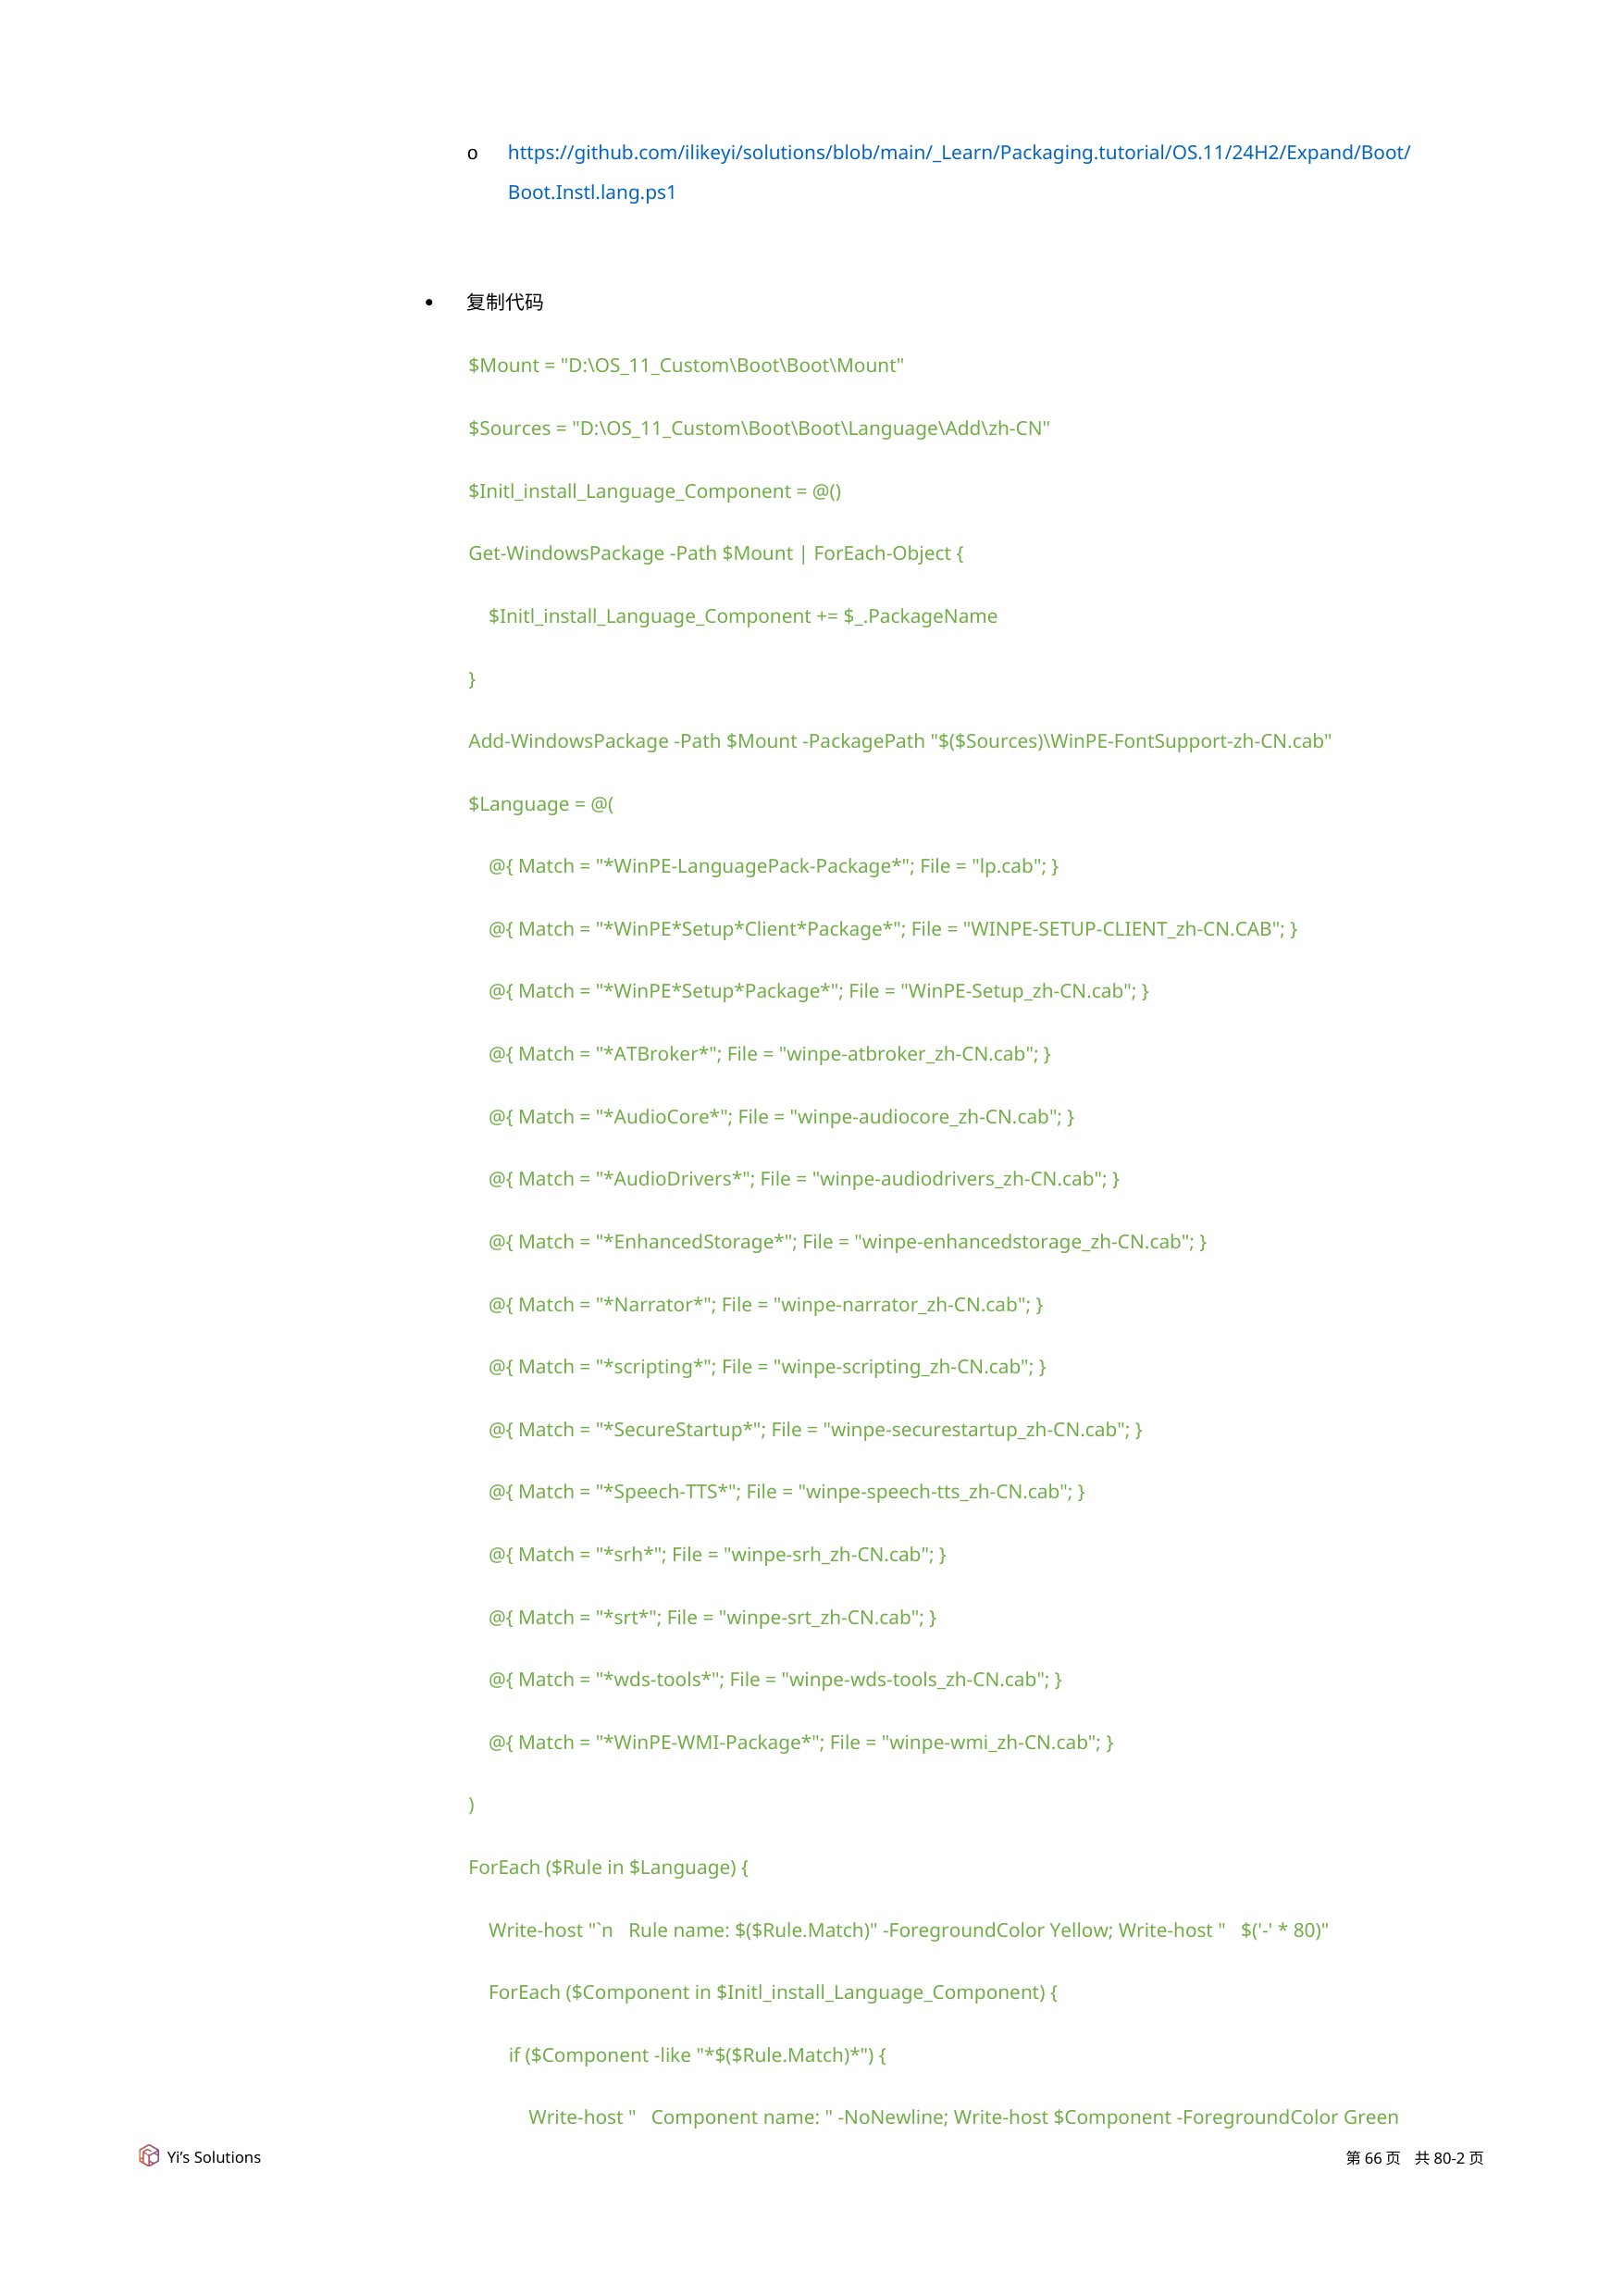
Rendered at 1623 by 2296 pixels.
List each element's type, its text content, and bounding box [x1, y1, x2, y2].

text @{ Match = "*WinPE*Setup*Package*"; File = "WinPE-Setup_zh-CN.cab"; } [468, 978, 1484, 1004]
picture [139, 2144, 159, 2166]
text @{ Match = "*srh*"; File = "winpe-srh_zh-CN.cab"; } [468, 1541, 1484, 1567]
text Add-WindowsPackage -Path $Mount -PackagePath "$($Sources)\WinPE-FontSupport-zh-CN.cab" [468, 727, 1484, 754]
text ) [468, 1792, 1484, 1818]
text @{ Match = "*Speech-TTS*"; File = "winpe-speech-tts_zh-CN.cab"; } [468, 1478, 1484, 1505]
text @{ Match = "*WinPE-WMI-Package*"; File = "winpe-wmi_zh-CN.cab"; } [468, 1729, 1484, 1755]
text $Language = @( [468, 790, 1484, 816]
text $Sources = "D:\OS_11_Custom\Boot\Boot\Language\Add\zh-CN" [468, 415, 1484, 441]
text ForEach ($Rule in $Language) { [468, 1854, 1484, 1880]
text Write-host "`n Rule name: $($Rule.Match)" -ForegroundColor Yellow; Write-host " $('-' * 80)" [468, 1917, 1484, 1942]
text @{ Match = "*ATBroker*"; File = "winpe-atbroker_zh-CN.cab"; } [468, 1040, 1484, 1067]
text if ($Component -like "*$($Rule.Match)*") { [468, 2042, 1484, 2067]
text Get-WindowsPackage -Path $Mount | ForEach-Object { [468, 540, 1484, 566]
text @{ Match = "*AudioDrivers*"; File = "winpe-audiodrivers_zh-CN.cab"; } [468, 1165, 1484, 1192]
list 复制代码 [426, 287, 1484, 316]
text @{ Match = "*SecureStartup*"; File = "winpe-securestartup_zh-CN.cab"; } [468, 1416, 1484, 1442]
text @{ Match = "*srt*"; File = "winpe-srt_zh-CN.cab"; } [468, 1604, 1484, 1630]
text @{ Match = "*scripting*"; File = "winpe-scripting_zh-CN.cab"; } [468, 1353, 1484, 1380]
text } [468, 665, 1484, 691]
text @{ Match = "*AudioCore*"; File = "winpe-audiocore_zh-CN.cab"; } [468, 1103, 1484, 1129]
text $Initl_install_Language_Component += $_.PackageName [468, 602, 1484, 628]
text @{ Match = "*Narrator*"; File = "winpe-narrator_zh-CN.cab"; } [468, 1291, 1484, 1317]
text ForEach ($Component in $Initl_install_Language_Component) { [468, 1979, 1484, 2005]
text $Initl_install_Language_Component = @() [468, 478, 1484, 503]
text @{ Match = "*wds-tools*"; File = "winpe-wds-tools_zh-CN.cab"; } [468, 1666, 1484, 1693]
text $Mount = "D:\OS_11_Custom\Boot\Boot\Mount" [468, 353, 1484, 379]
text @{ Match = "*EnhancedStorage*"; File = "winpe-enhancedstorage_zh-CN.cab"; } [468, 1228, 1484, 1255]
text Write-host " Component name: " -NoNewline; Write-host $Component -ForegroundColor Green [468, 2104, 1484, 2130]
text @{ Match = "*WinPE*Setup*Client*Package*"; File = "WINPE-SETUP-CLIENT_zh-CN.CAB"; } [468, 915, 1484, 941]
list https://github.com/ilikeyi/solutions/blob/main/_Learn/Packaging.tutorial/OS.11/24H2/Expand/Boot/Boot.Instl.lang.ps1 [466, 139, 1484, 205]
text @{ Match = "*WinPE-LanguagePack-Package*"; File = "lp.cab"; } [468, 852, 1484, 879]
